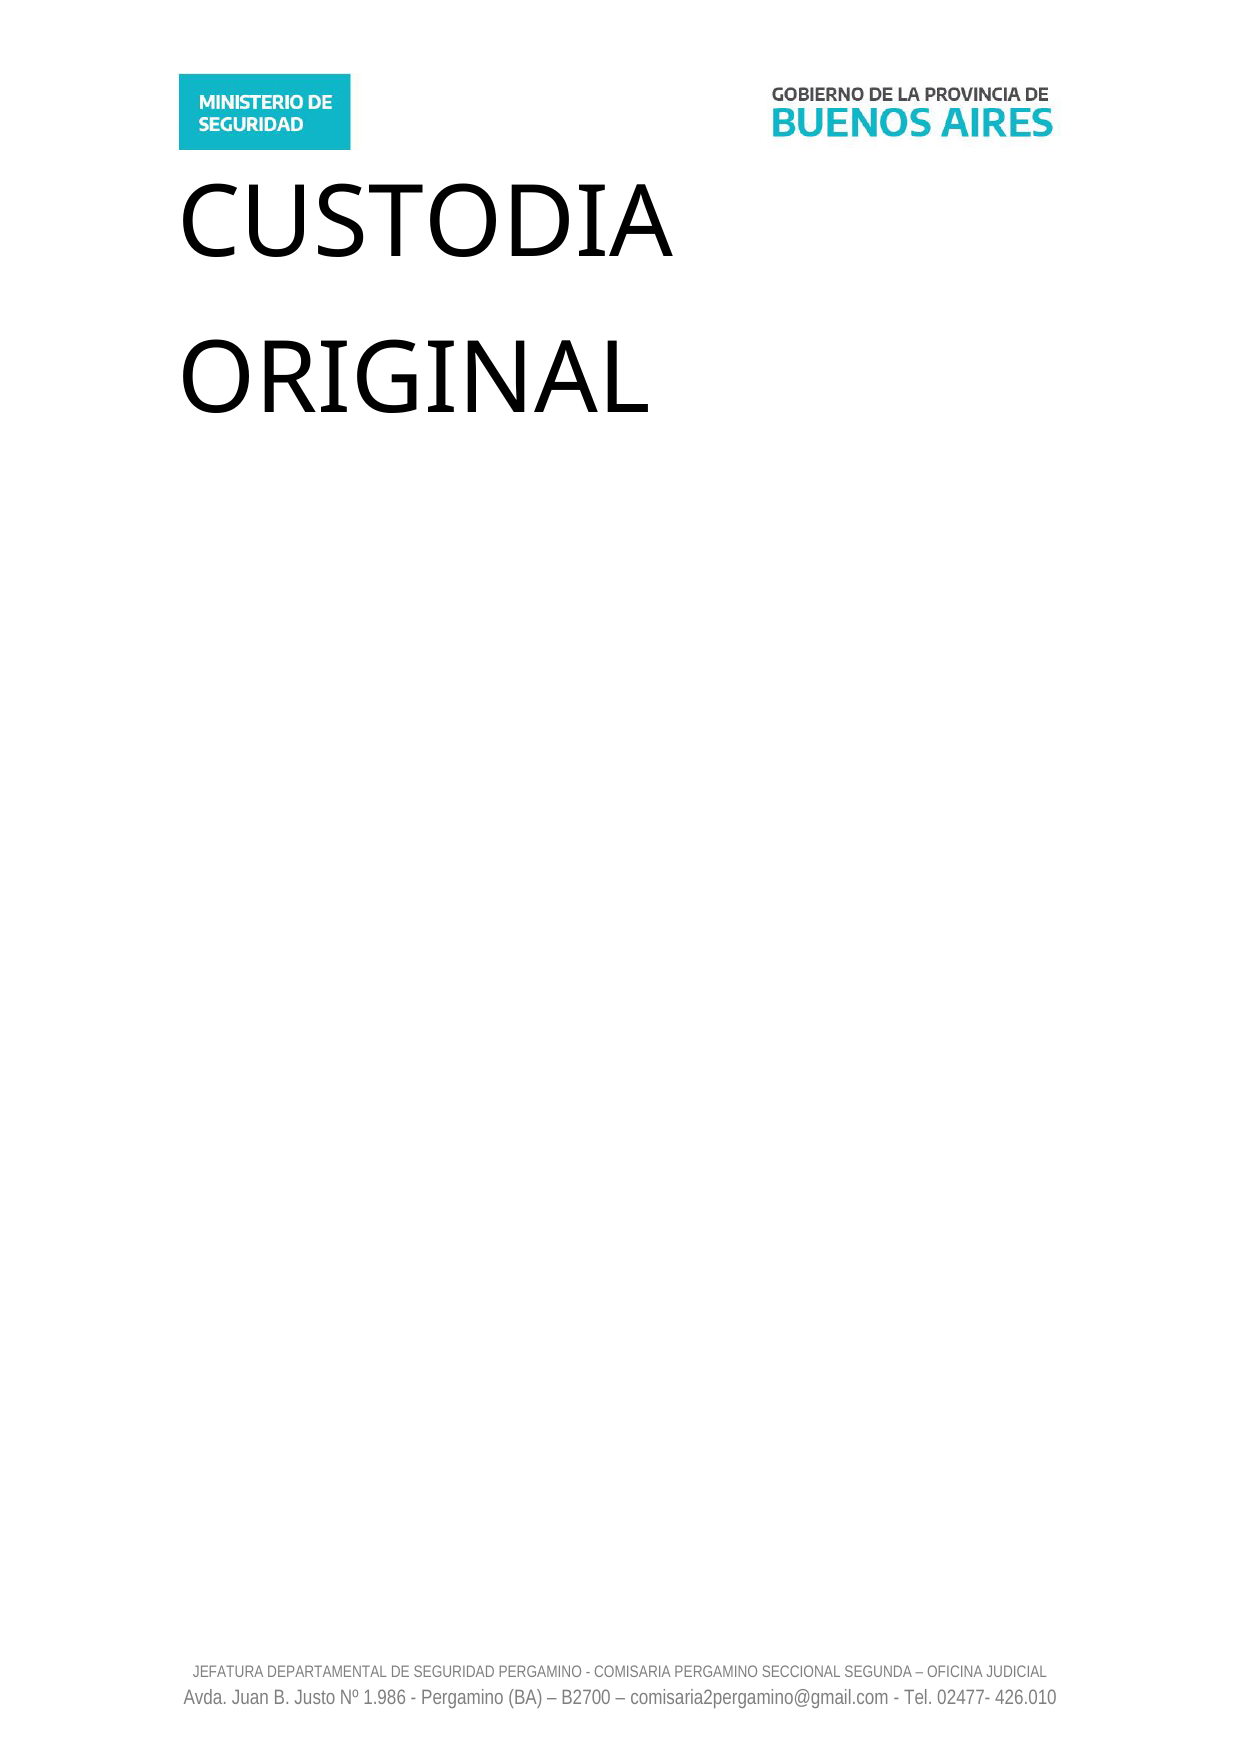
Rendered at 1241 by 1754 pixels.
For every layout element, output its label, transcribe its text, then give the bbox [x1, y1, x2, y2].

text CUSTODIA ORIGINAL [177, 150, 1063, 442]
